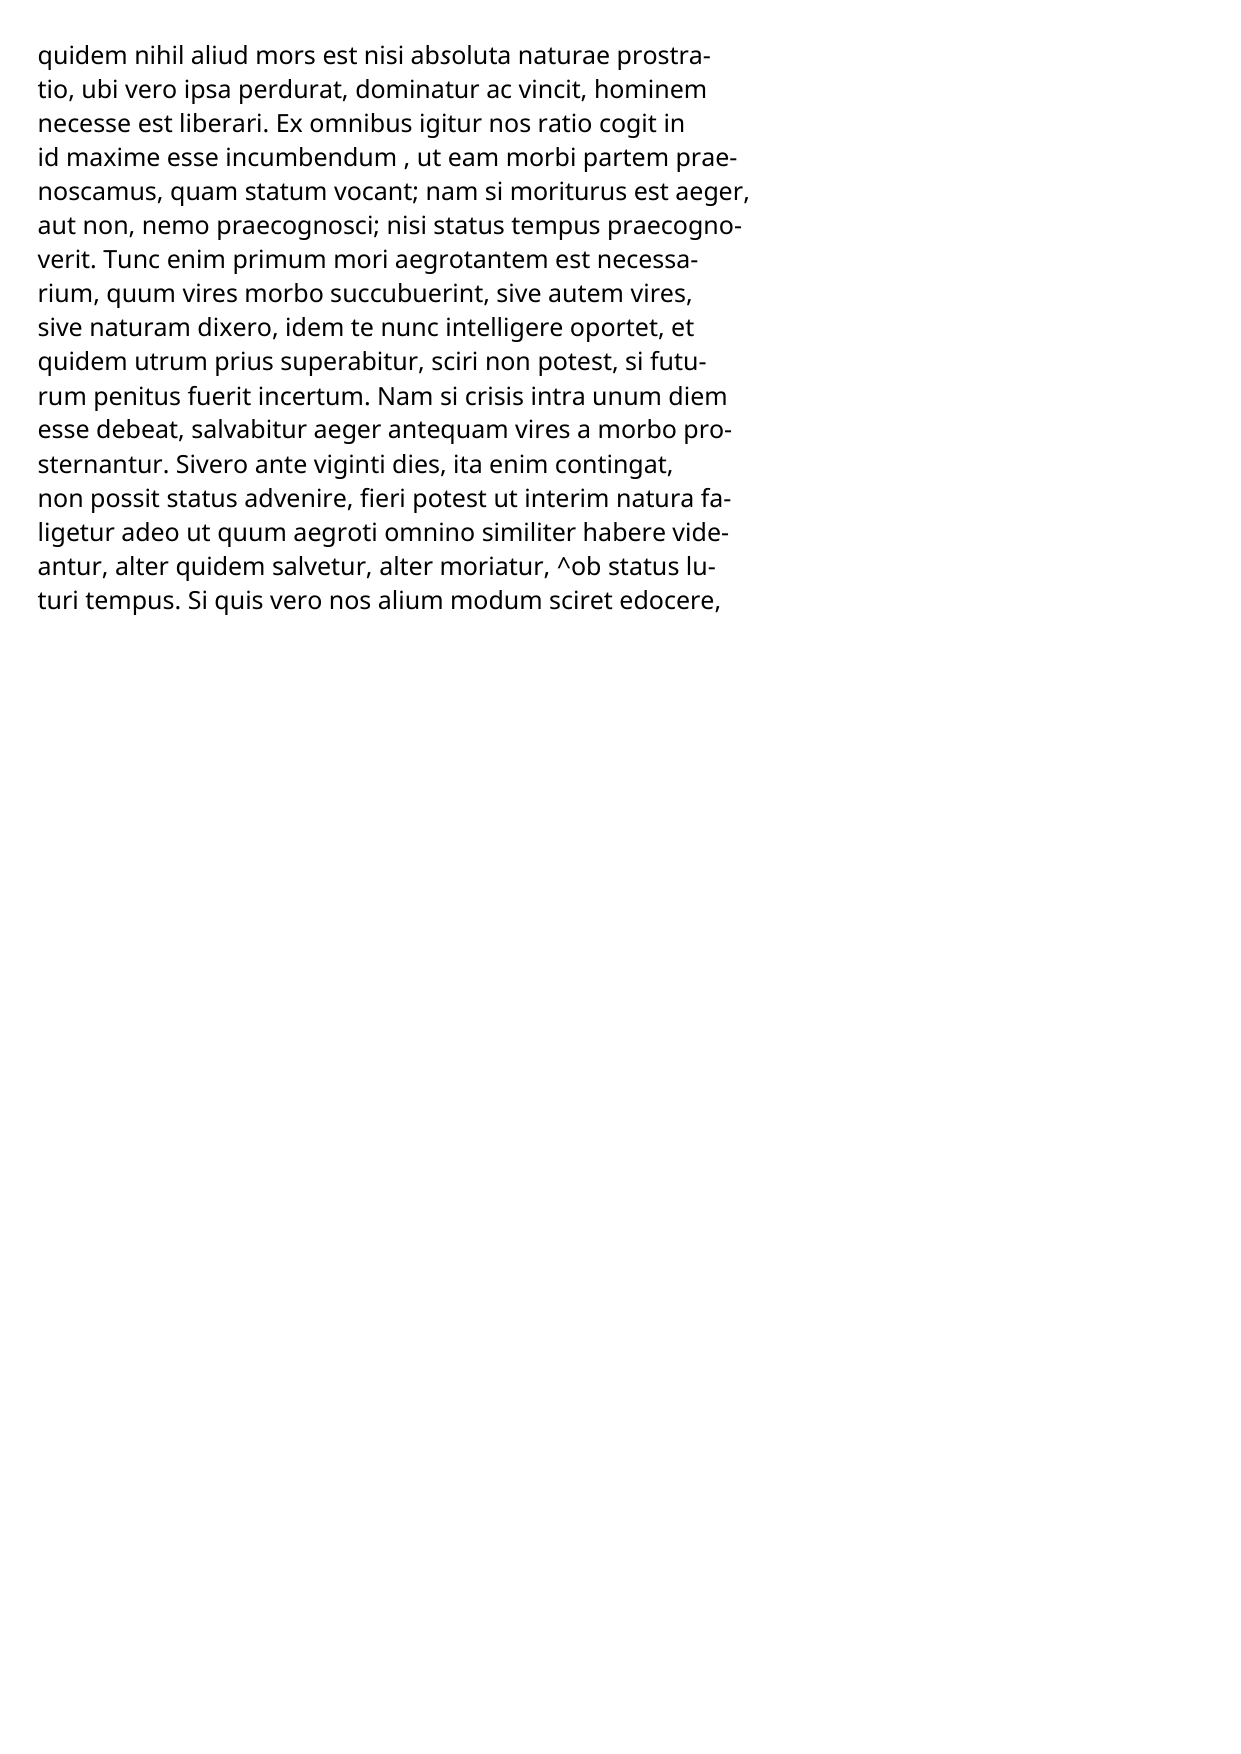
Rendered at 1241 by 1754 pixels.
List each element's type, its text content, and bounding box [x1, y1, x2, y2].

text quidem nihil aliud mors est nisi absoluta naturae prostra- tio, ubi vero ipsa perdurat, dominatur ac vincit, hominem necesse est liberari. Ex omnibus igitur nos ratio cogit in id maxime esse incumbendum , ut eam morbi partem prae- noscamus, quam statum vocant; nam si moriturus est aeger, aut non, nemo praecognosci; nisi status tempus praecogno- verit. Tunc enim primum mori aegrotantem est necessa- rium, quum vires morbo succubuerint, sive autem vires, sive naturam dixero, idem te nunc intelligere oportet, et quidem utrum prius superabitur, sciri non potest, si futu- rum penitus fuerit incertum. Nam si crisis intra unum diem esse debeat, salvabitur aeger antequam vires a morbo pro- sternantur. Sivero ante viginti dies, ita enim contingat, non possit status advenire, fieri potest ut interim natura fa- ligetur adeo ut quum aegroti omnino similiter habere vide- antur, alter quidem salvetur, alter moriatur, ^ob status lu- turi tempus. Si quis vero nos alium modum sciret edocere, [37, 37, 1203, 617]
